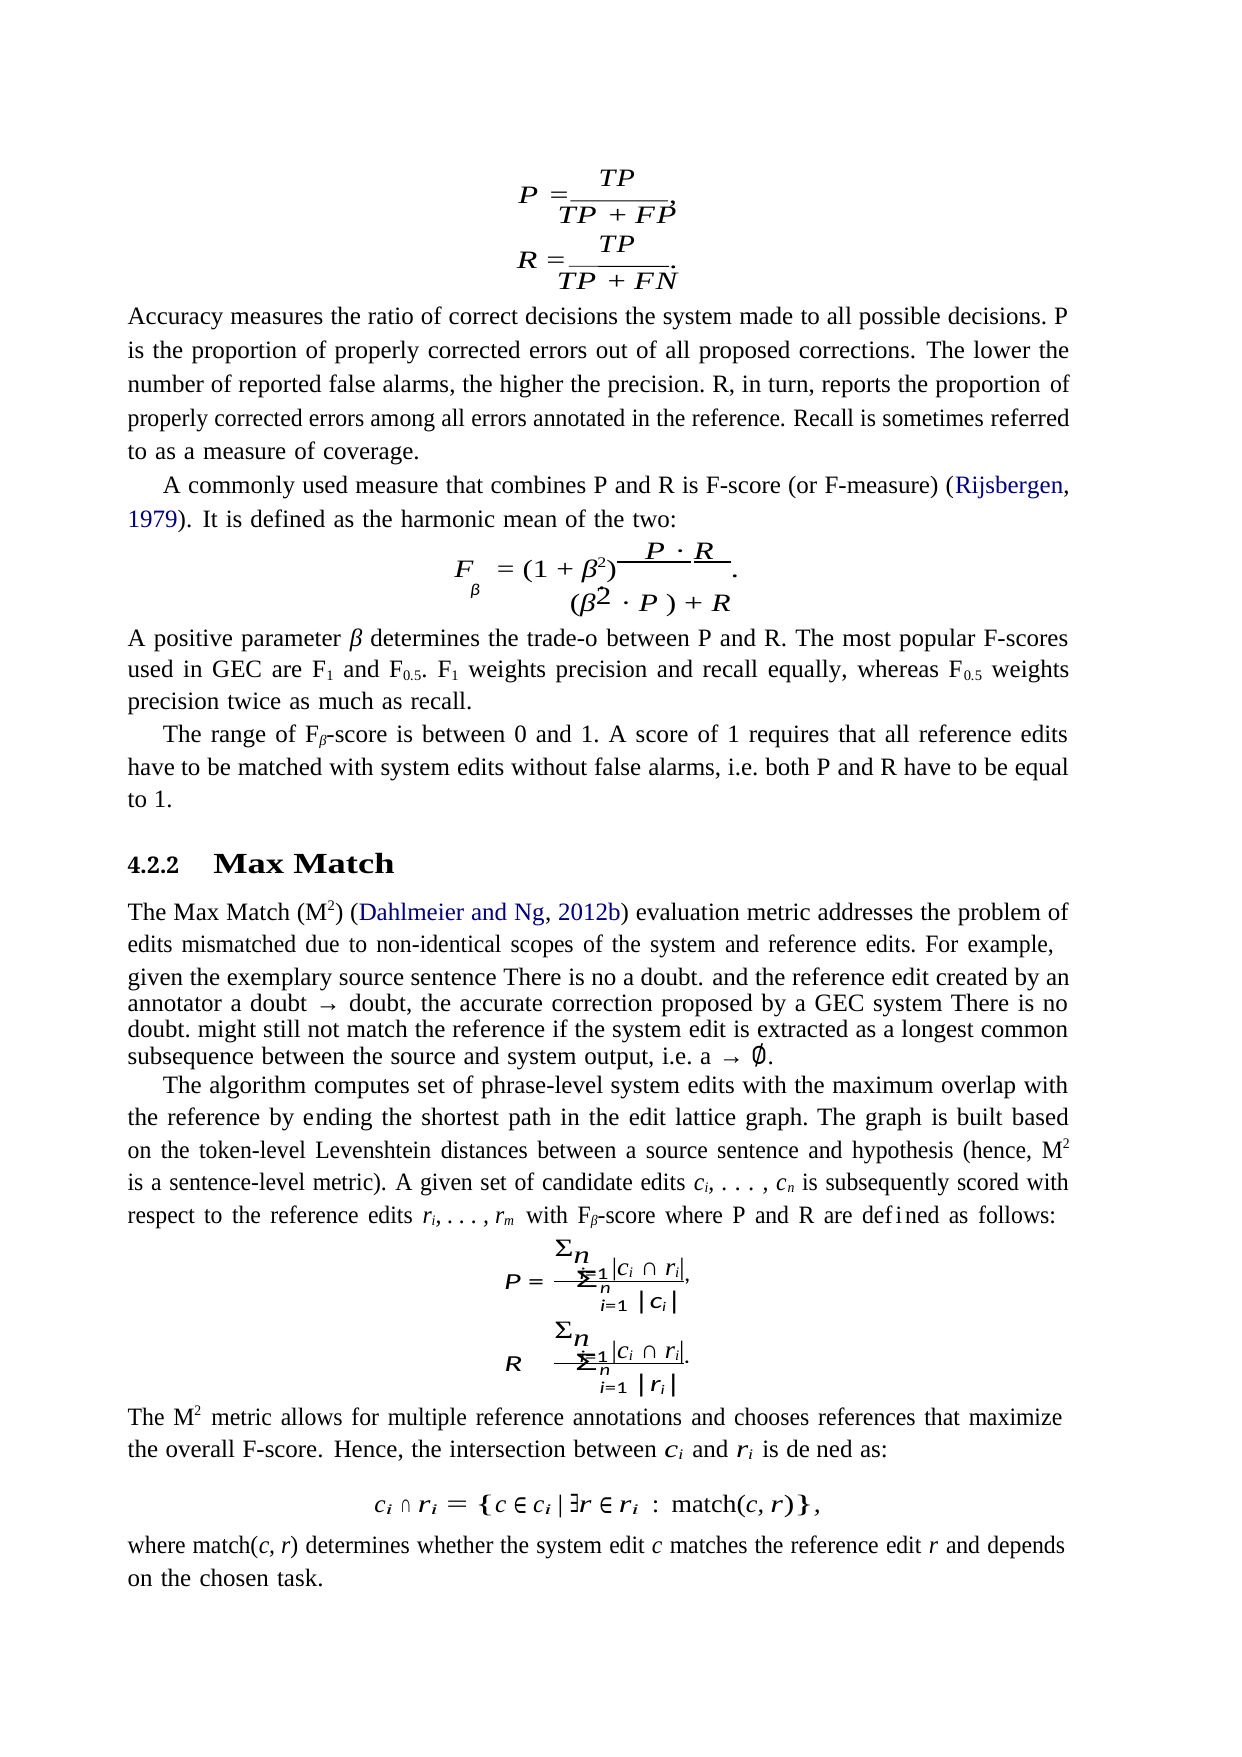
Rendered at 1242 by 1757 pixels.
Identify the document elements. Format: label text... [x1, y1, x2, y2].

text A positive parameter β determines the trade-o between P and R. The most popular F-scores used in GEC are F1 and F0.5. F1 weights precision and recall equally, whereas F0.5 weights precision twice as much as recall. [127, 623, 1069, 715]
text Accuracy measures the ratio of correct decisions the system made to all possible decisions. P is the proportion of properly corrected errors out of all proposed corrections. The lower the number of reported false alarms, the higher the precision. R, in turn, reports the proportion of properly corrected errors among all errors annotated in the reference. Recall is sometimes referred to as a measure of coverage. [127, 301, 1069, 465]
text The range of Fβ-score is between 0 and 1. A score of 1 requires that all reference edits have to be matched with system edits without false alarms, i.e. both P and R have to be equal to 1. [127, 719, 1069, 813]
text A commonly used measure that combines P and R is F-score (or F-measure) (Rijsbergen, 1979). It is defined as the harmonic mean of the two: [127, 471, 1069, 533]
text The Max Match (M2) (Dahlmeier and Ng, 2012b) evaluation metric addresses the problem of edits mismatched due to non-identical scopes of the system and reference edits. For example, [127, 897, 1069, 958]
text Σn |ci ∩ ri| [117, 1233, 1122, 1281]
text TP [117, 169, 1119, 191]
text R = . [117, 256, 1080, 272]
text (β2 · P ) + R [117, 586, 733, 618]
text where match(c, r) determines whether the system edit c matches the reference edit r and depends on the chosen task. [127, 1530, 1070, 1592]
text The M2 metric allows for multiple reference annotations and chooses references that maximize the overall F-score. Hence, the intersection between ci and ri is de ned as: [127, 1402, 1070, 1462]
text TP + FN [190, 272, 1045, 294]
list Max Match [127, 846, 1152, 880]
text P = , [117, 191, 1080, 207]
text given the exemplary source sentence There is no a doubt. and the reference edit created by an annotator a doubt → doubt, the accurate correction proposed by a GEC system There is no doubt. might still not match the reference if the system edit is extracted as a longest common subsequence between the source and system output, i.e. a → ∅. [127, 965, 1069, 1070]
text F = (1 + β2) P · R . [117, 544, 742, 586]
text TP + FP [117, 207, 1119, 228]
text ci ∩ ri = {c ∈ ci | ∃r ∈ ri : match(c, r)}, [151, 1488, 1045, 1518]
text The algorithm computes set of phrase-level system edits with the maximum overlap with the reference by ending the shortest path in the edit lattice graph. The graph is built based on the token-level Levenshtein distances between a source sentence and hypothesis (hence, M2 is a sentence-level metric). A given set of candidate edits ci, . . . , cn is subsequently scored with respect to the reference edits ri, . . . , rm with Fβ-score where P and R are defined as follows: [127, 1070, 1069, 1228]
text TP [190, 235, 1045, 256]
text Σn |ci ∩ ri| [117, 1316, 1122, 1363]
